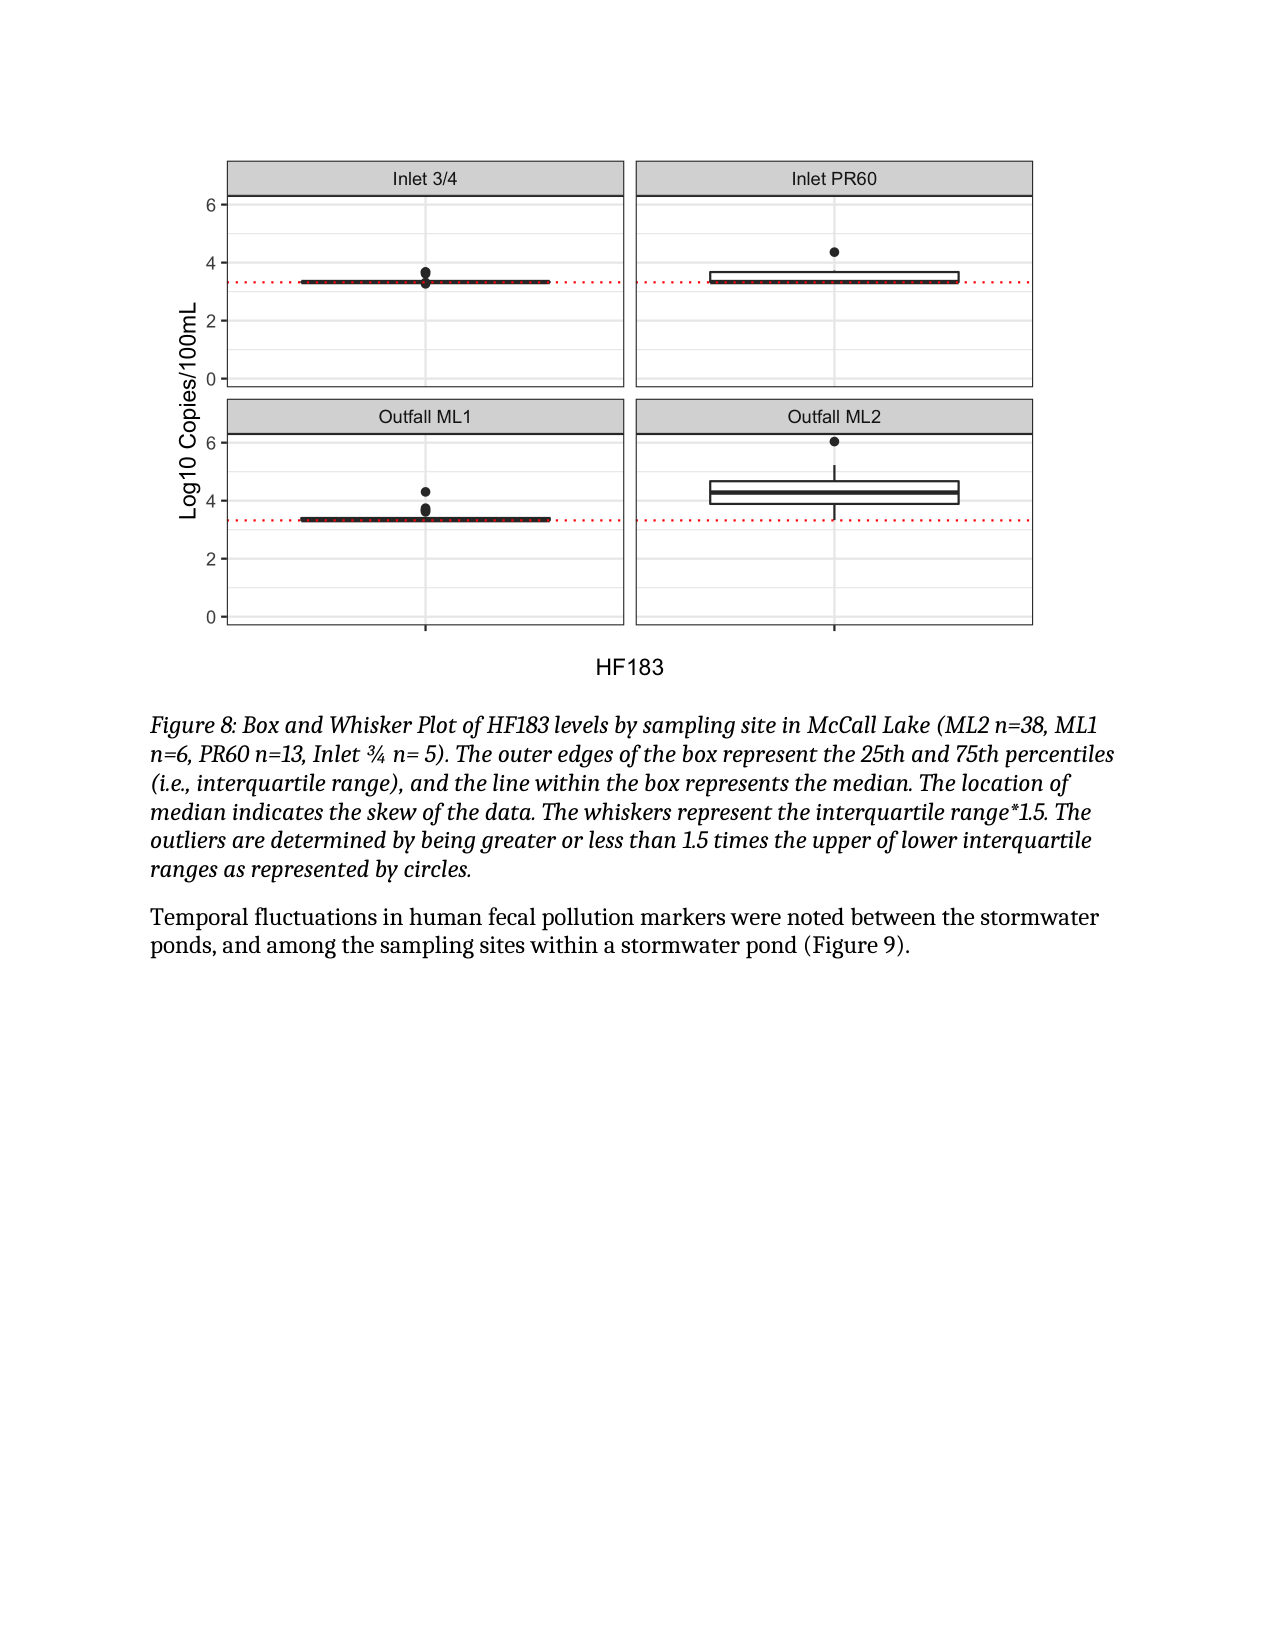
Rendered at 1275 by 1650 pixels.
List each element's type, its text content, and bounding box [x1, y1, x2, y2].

text Figure 8: Box and Whisker Plot of HF183 levels by sampling site in McCall Lake (ML2 n=38, ML1 n=6, PR60 n=13, Inlet ¾ n= 5). The outer edges of the box represent the 25th and 75th percentiles (i.e., interquartile range), and the line within the box represents the median. The location of median indicates the skew of the data. The whiskers represent the interquartile range*1.5. The outliers are determined by being greater or less than 1.5 times the upper of lower interquartile ranges as represented by circles. [150, 711, 1125, 884]
picture [168, 150, 1044, 691]
text Temporal fluctuations in human fecal pollution markers were noted between the stormwater ponds, and among the sampling sites within a stormwater pond (Figure 9). [150, 903, 1125, 960]
